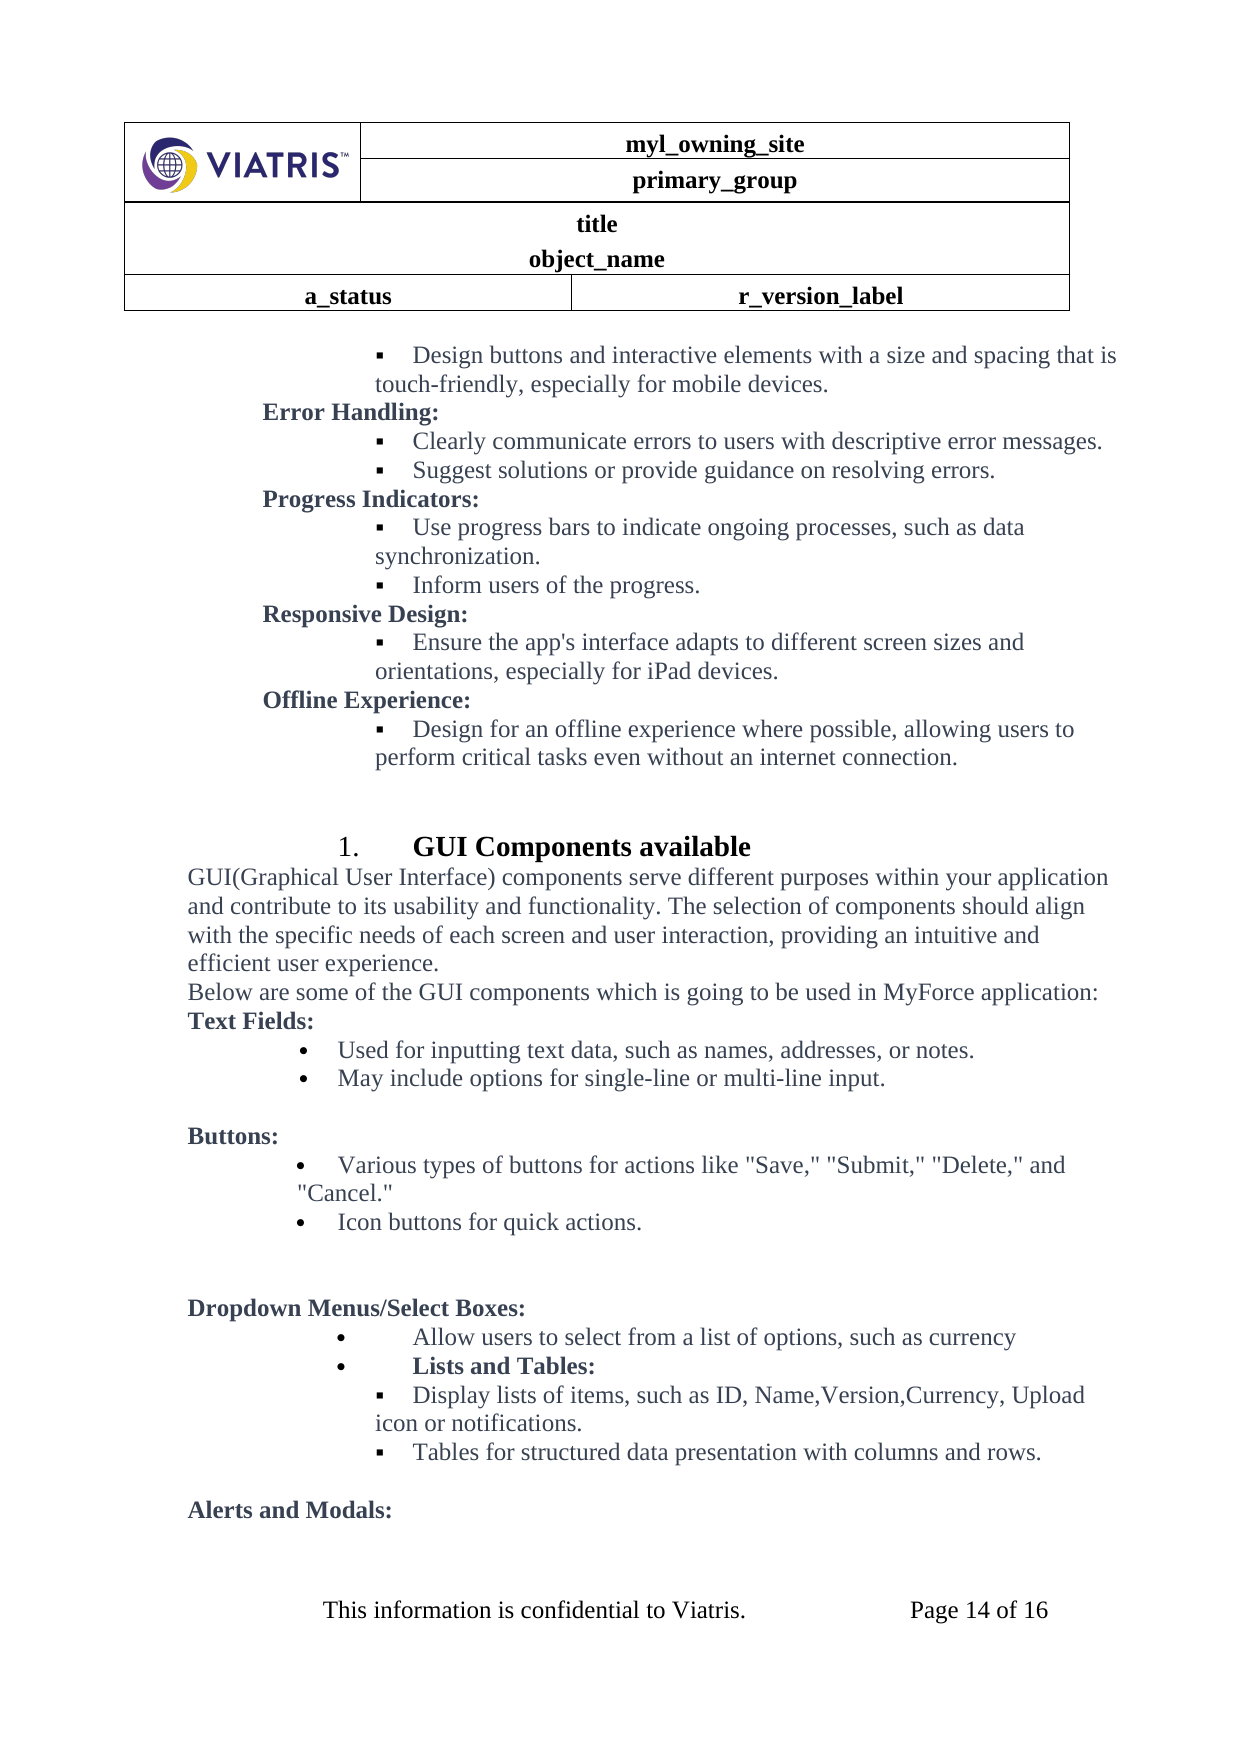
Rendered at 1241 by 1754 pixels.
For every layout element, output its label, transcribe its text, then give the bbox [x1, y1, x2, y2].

list Used for inputting text data, such as names, addresses, or notes. [300, 1035, 1128, 1063]
text Text Fields: [187, 1006, 1128, 1035]
list Tables for structured data presentation with columns and rows. [375, 1437, 1128, 1495]
text Responsive Design: [262, 599, 1128, 627]
list Display lists of items, such as ID, Name,Version,Currency, Upload icon or notifications. [375, 1380, 1128, 1437]
list Ensure the app's interface adapts to different screen sizes and orientations, especially for iPad devices. [375, 627, 1128, 685]
text Dropdown Menus/Select Boxes: [187, 1293, 1128, 1322]
list Various types of buttons for actions like "Save," "Submit," "Delete," and "Cancel." [297, 1150, 1128, 1207]
picture [136, 135, 354, 195]
list Clearly communicate errors to users with descriptive error messages. [375, 426, 1128, 455]
text Offline Experience: [262, 685, 1128, 714]
text Alerts and Modals: [187, 1495, 1128, 1523]
list Icon buttons for quick actions. [297, 1207, 1128, 1293]
text GUI(Graphical User Interface) components serve different purposes within your application and contribute to its usability and functionality. The selection of components should align with the specific needs of each screen and user interaction, providing an intuitive and efficient user experience. Below are some of the GUI components which is going to be used in MyForce application: [187, 862, 1128, 1006]
list Design buttons and interactive elements with a size and spacing that is touch-friendly, especially for mobile devices. [375, 340, 1128, 397]
list Use progress bars to indicate ongoing processes, such as data synchronization. [375, 512, 1128, 570]
list May include options for single-line or multi-line input. [300, 1063, 1128, 1121]
list GUI Components available [262, 829, 1128, 862]
list Design for an offline experience where possible, allowing users to perform critical tasks even without an internet connection. [375, 714, 1128, 771]
list Lists and Tables: [337, 1351, 1128, 1380]
list Inform users of the progress. [375, 570, 1128, 599]
text Buttons: [187, 1121, 1128, 1150]
text Progress Indicators: [262, 484, 1128, 512]
text Error Handling: [262, 397, 1128, 426]
list Suggest solutions or provide guidance on resolving errors. [375, 455, 1128, 484]
list Allow users to select from a list of options, such as currency [337, 1322, 1128, 1351]
